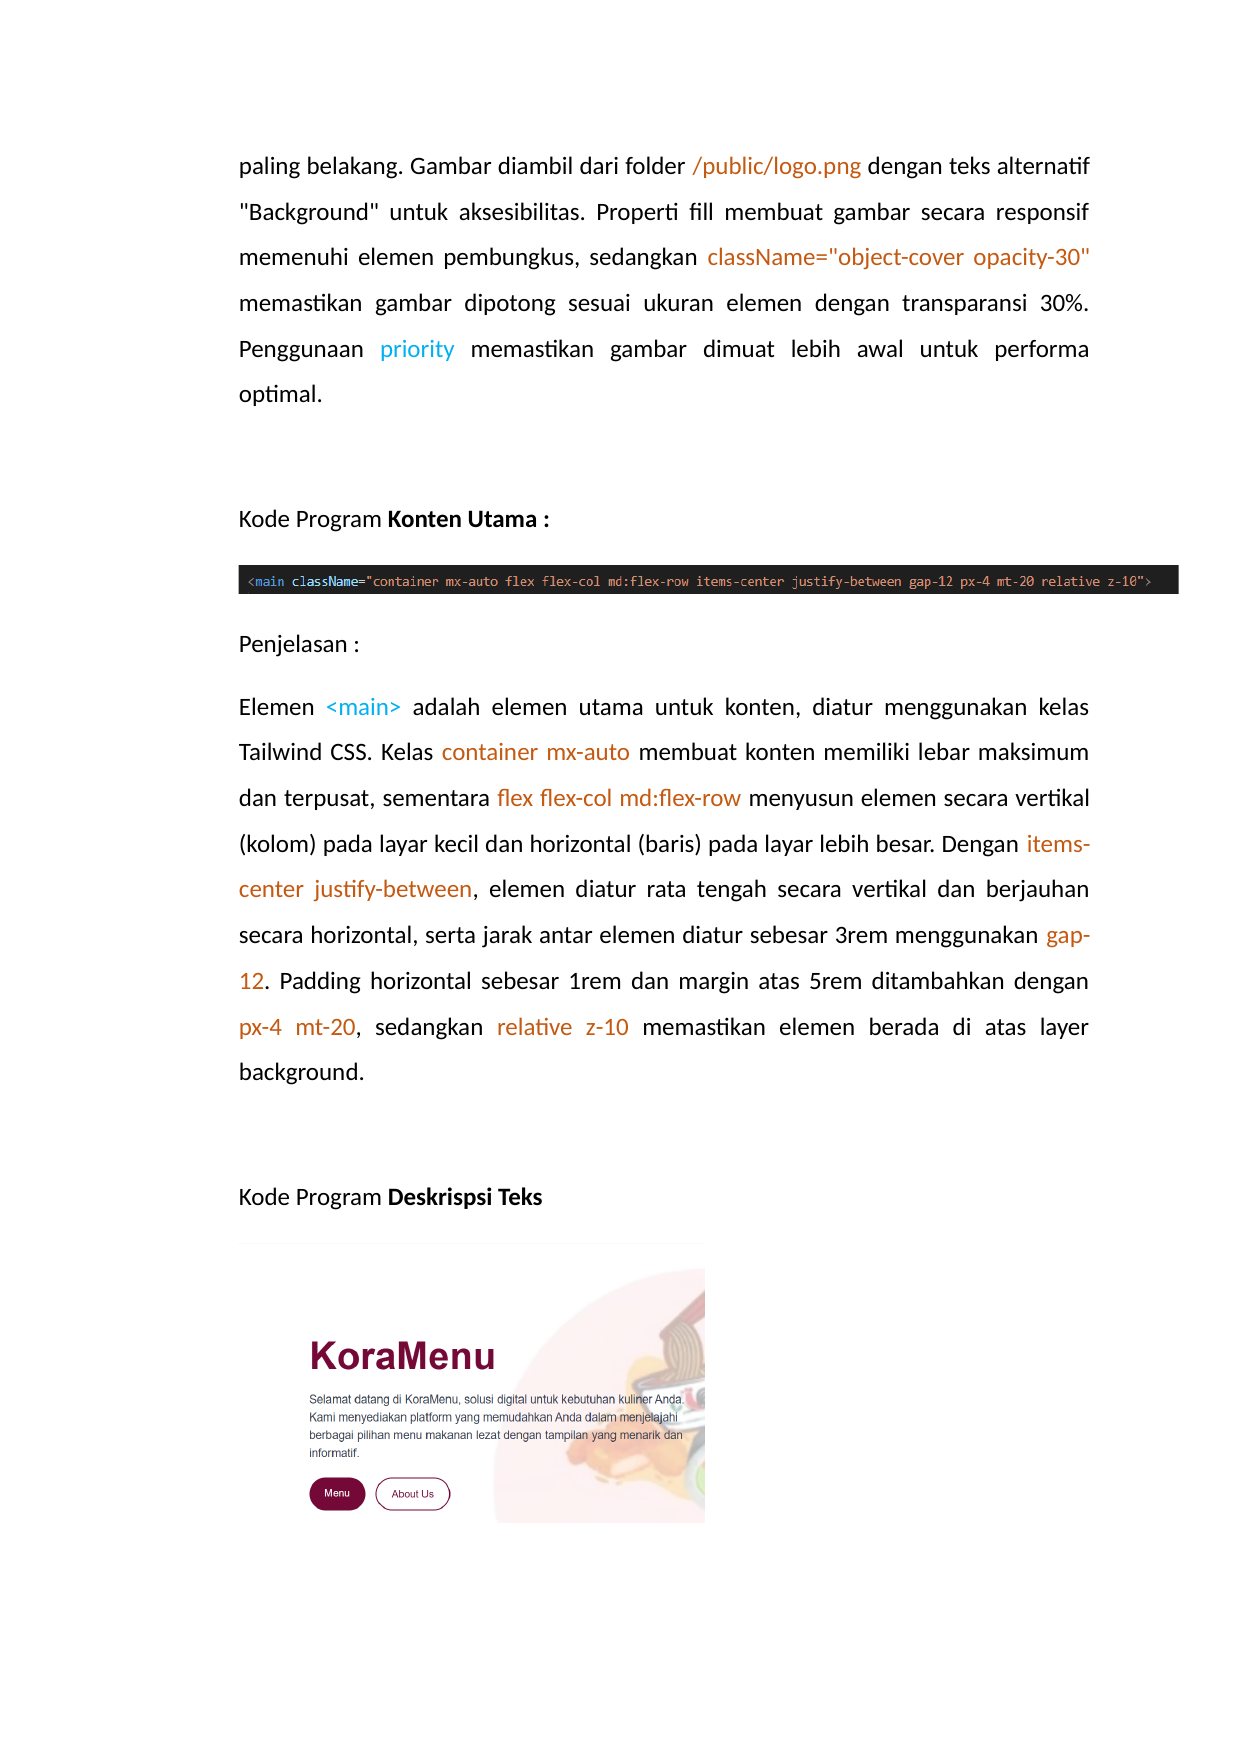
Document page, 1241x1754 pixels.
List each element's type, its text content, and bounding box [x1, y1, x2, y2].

picture [238, 1243, 705, 1523]
text Kode Program Konten Utama : [239, 503, 1090, 534]
text Kode Program Deskrispsi Teks [239, 1181, 1090, 1212]
text Elemen <main> adalah elemen utama untuk konten, diatur menggunakan kelas Tailwind CSS. Kelas container mx-auto membuat konten memiliki lebar maksimum dan terpusat, sementara flex flex-col md:flex-row menyusun elemen secara vertikal (kolom) pada layar kecil dan horizontal (baris) pada layar lebih besar. Dengan items-center justify-between, elemen diatur rata tengah secara vertikal dan berjauhan secara horizontal, serta jarak antar elemen diatur sebesar 3rem menggunakan gap-12. Padding horizontal sebesar 1rem dan margin atas 5rem ditambahkan dengan px-4 mt-20, sedangkan relative z-10 memastikan elemen berada di atas layer background. [239, 691, 1090, 1087]
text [239, 150, 1090, 409]
picture [238, 565, 1179, 594]
text Penjelasan : [239, 628, 1090, 659]
